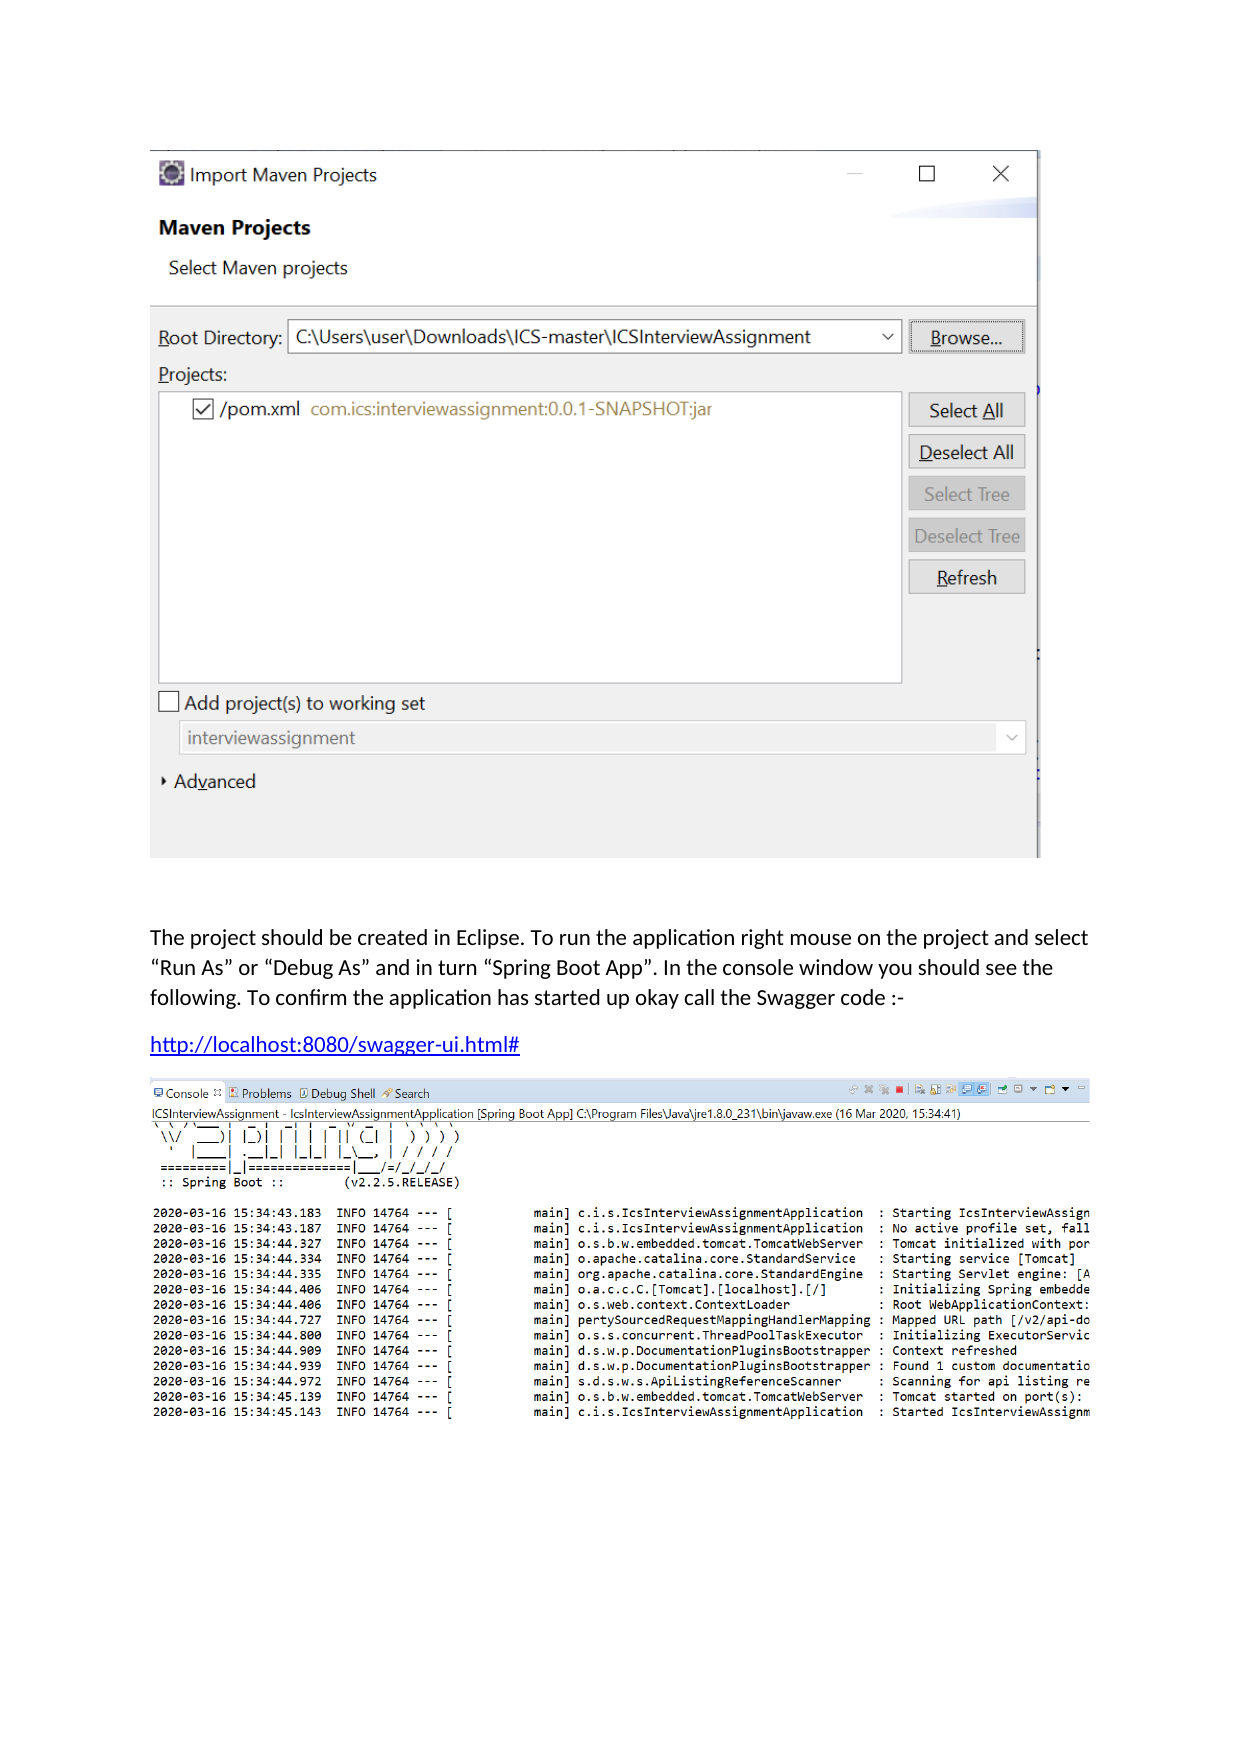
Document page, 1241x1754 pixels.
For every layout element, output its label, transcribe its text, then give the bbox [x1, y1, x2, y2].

text The project should be created in Eclipse. To run the application right mouse on the project and select “Run As” or “Debug As” and in turn “Spring Boot App”. In the console window you should see the following. To confirm the application has started up okay call the Swagger code :- [150, 923, 1090, 1011]
picture [150, 150, 1041, 858]
picture [150, 1077, 1090, 1421]
text http://localhost:8080/swagger-ui.html# [150, 1030, 1090, 1058]
